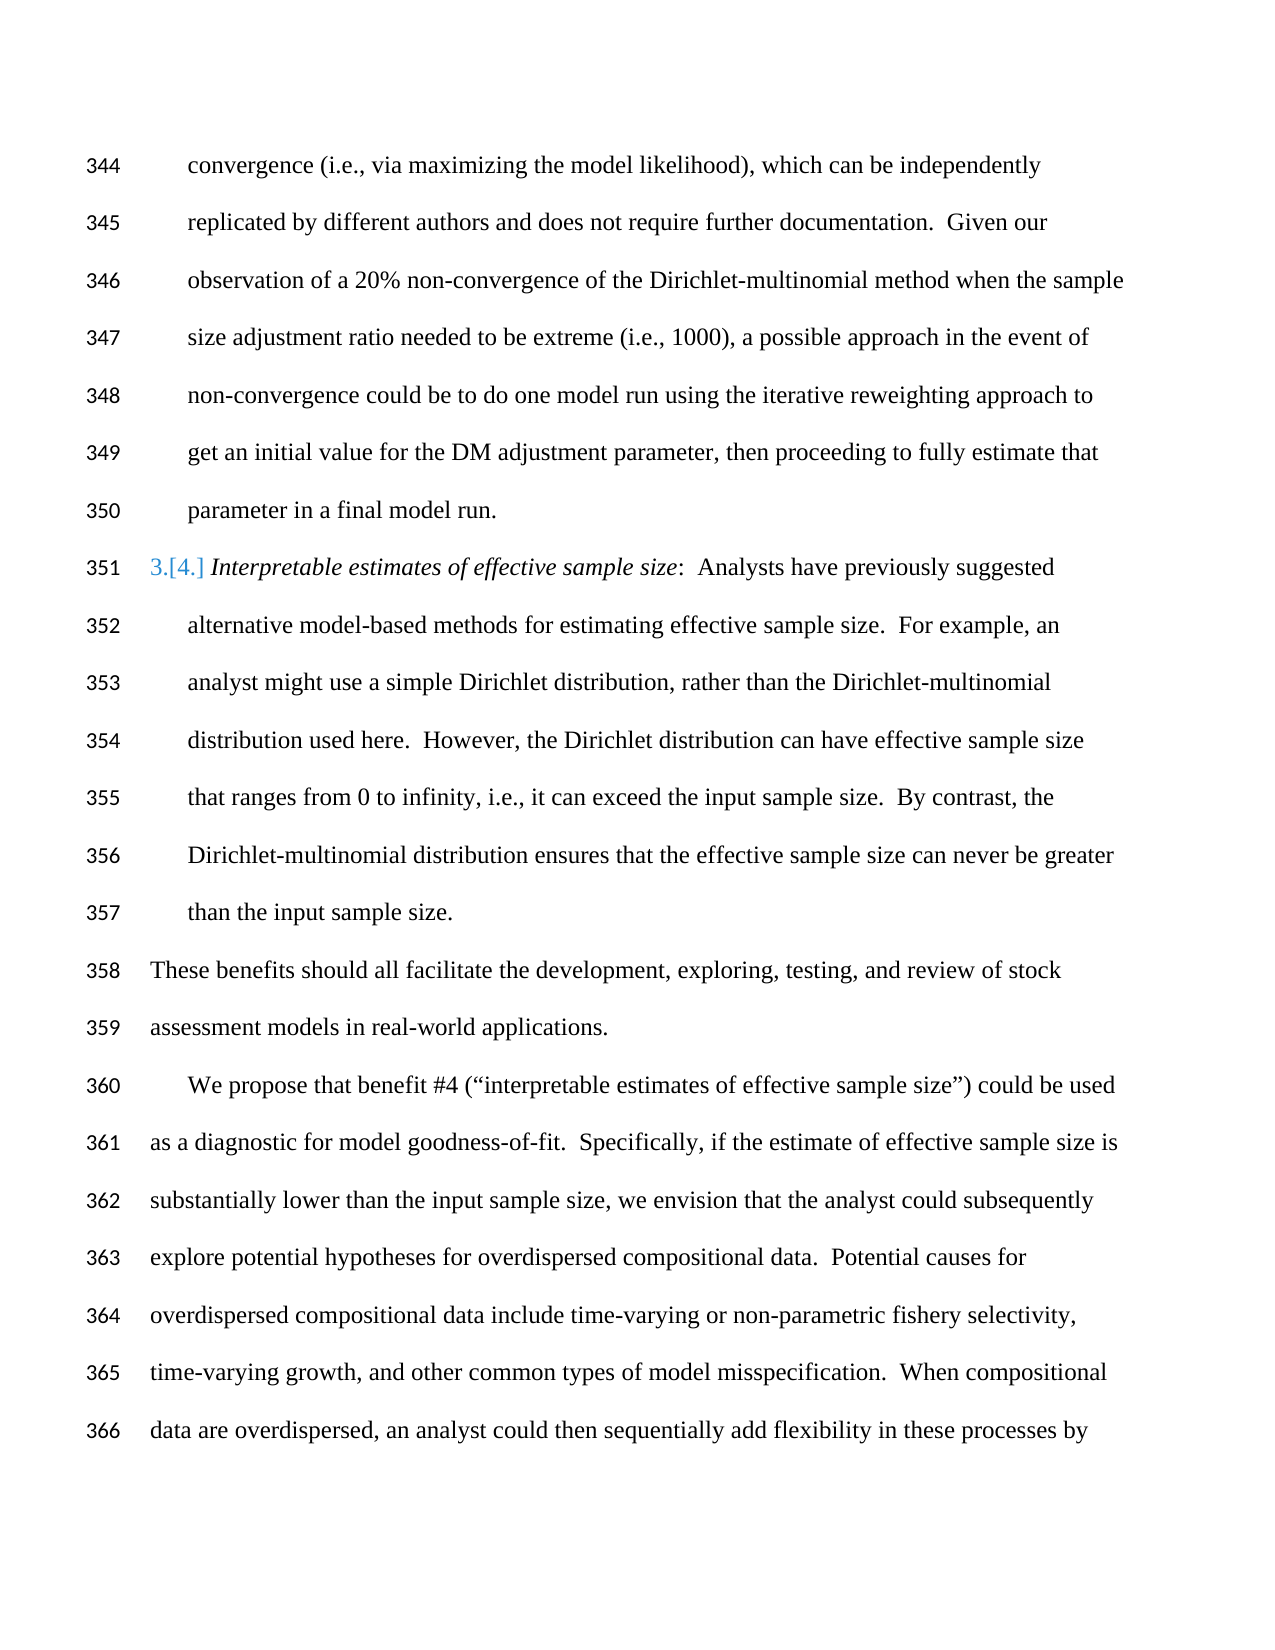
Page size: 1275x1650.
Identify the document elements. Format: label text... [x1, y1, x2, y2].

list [150, 150, 1125, 524]
list Interpretable estimates of effective sample size: Analysts have previously suggested alternative model-based methods for estimating effective sample size. For example, an analyst might use a simple Dirichlet distribution, rather than the Dirichlet-multinomial distribution used here. However, the Dirichlet distribution can have effective sample size that ranges from 0 to infinity, i.e., it can exceed the input sample size. By contrast, the Dirichlet-multinomial distribution ensures that the effective sample size can never be greater than the input sample size. [150, 552, 1125, 926]
text These benefits should all facilitate the development, exploring, testing, and review of stock assessment models in real-world applications. [150, 955, 1125, 1041]
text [150, 1070, 1125, 1444]
